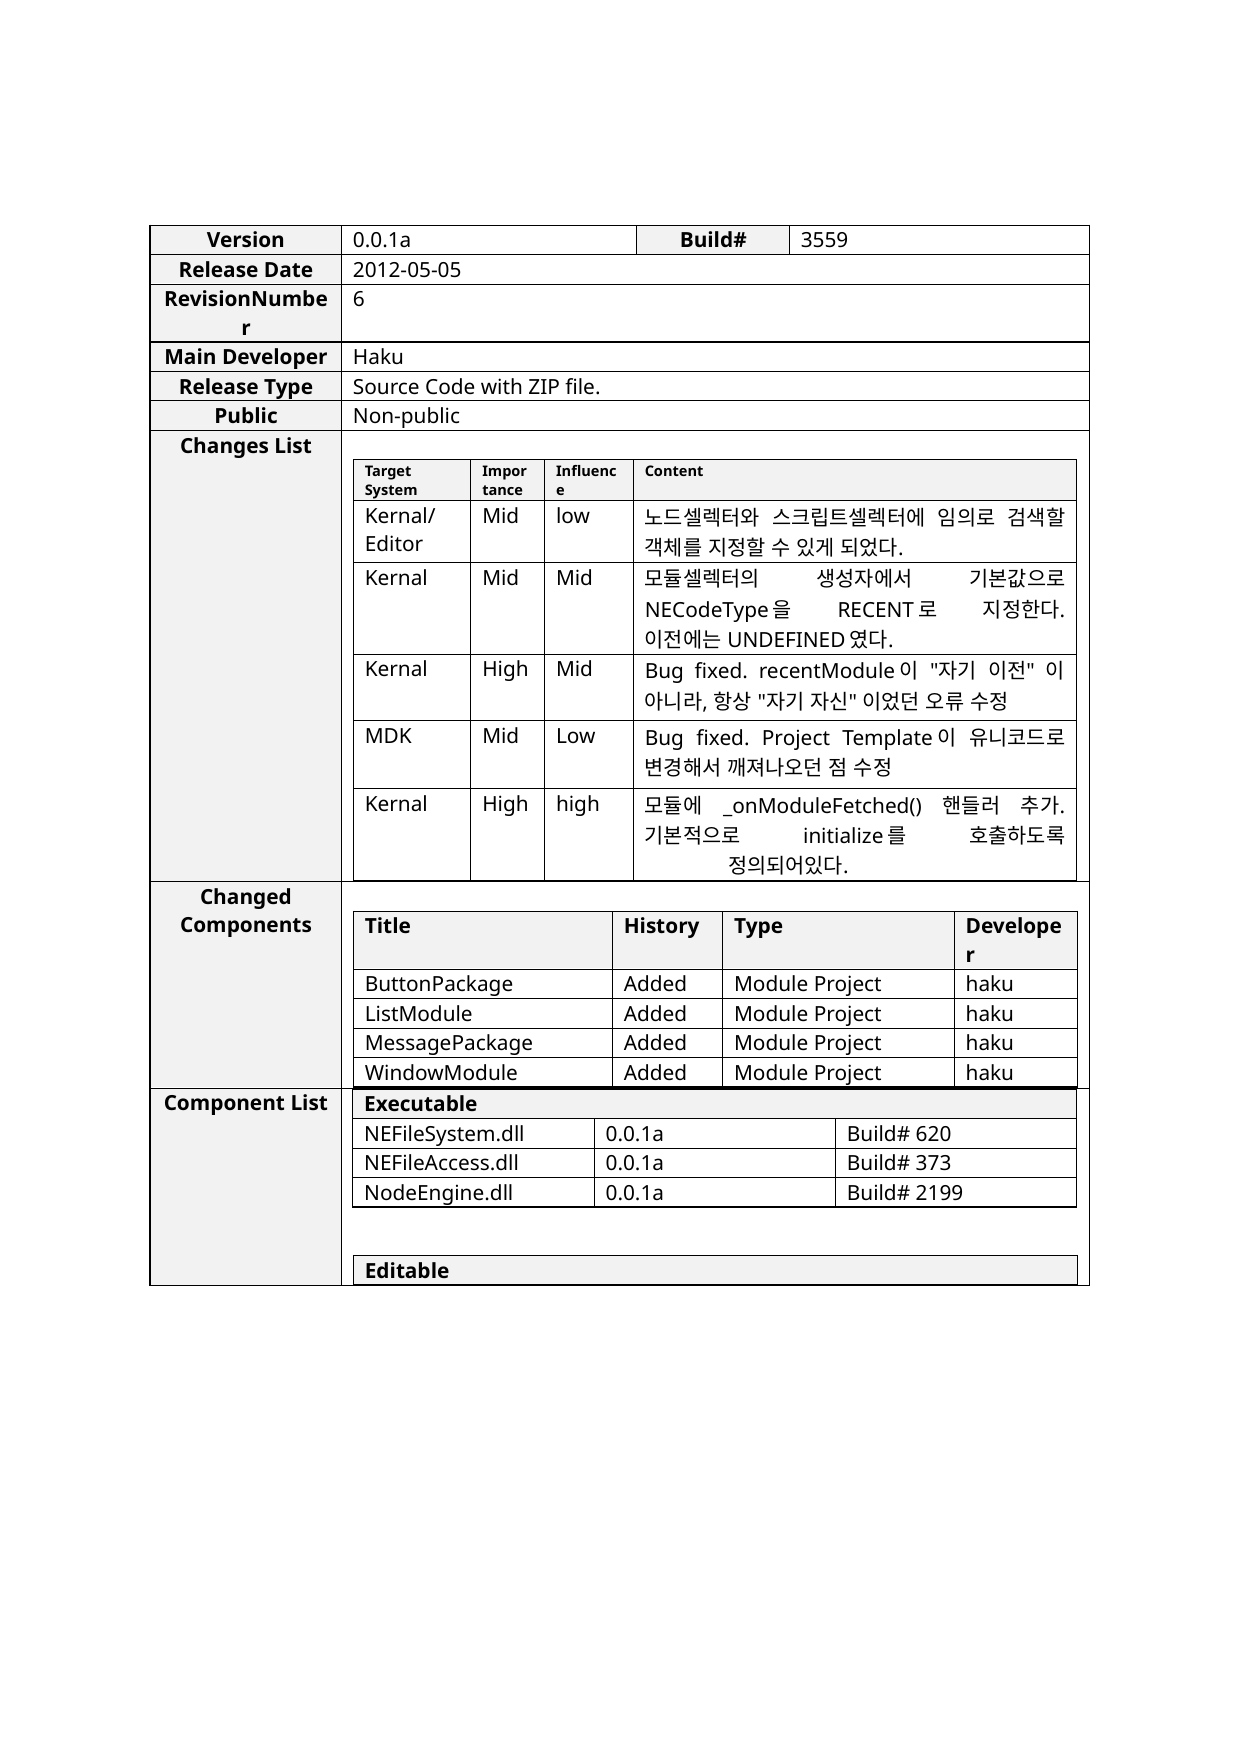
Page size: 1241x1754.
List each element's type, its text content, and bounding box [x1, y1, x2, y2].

table_cell Changed Components [151, 882, 341, 1087]
table_header Build# [637, 226, 789, 254]
table_cell Changes List [151, 431, 341, 881]
table_cell [342, 431, 1089, 881]
table_cell Component List [151, 1089, 341, 1285]
table_cell RevisionNumber [151, 285, 341, 341]
table_header Version [151, 226, 341, 254]
table_cell Public [151, 401, 341, 430]
table_cell [342, 882, 1089, 1087]
table_cell 6 [342, 285, 1089, 341]
table_cell Haku [342, 343, 1089, 371]
table_cell Main Developer [151, 343, 341, 371]
table_cell Release Date [151, 255, 341, 283]
table_cell Non-public [342, 401, 1089, 430]
table_cell 2012-05-05 [342, 255, 1089, 283]
table_header 3559 [790, 226, 1089, 254]
table_header 0.0.1a [342, 226, 636, 254]
table_cell Source Code with ZIP file. [342, 372, 1089, 400]
table_cell Release Type [151, 372, 341, 400]
table_cell [342, 1089, 1089, 1285]
